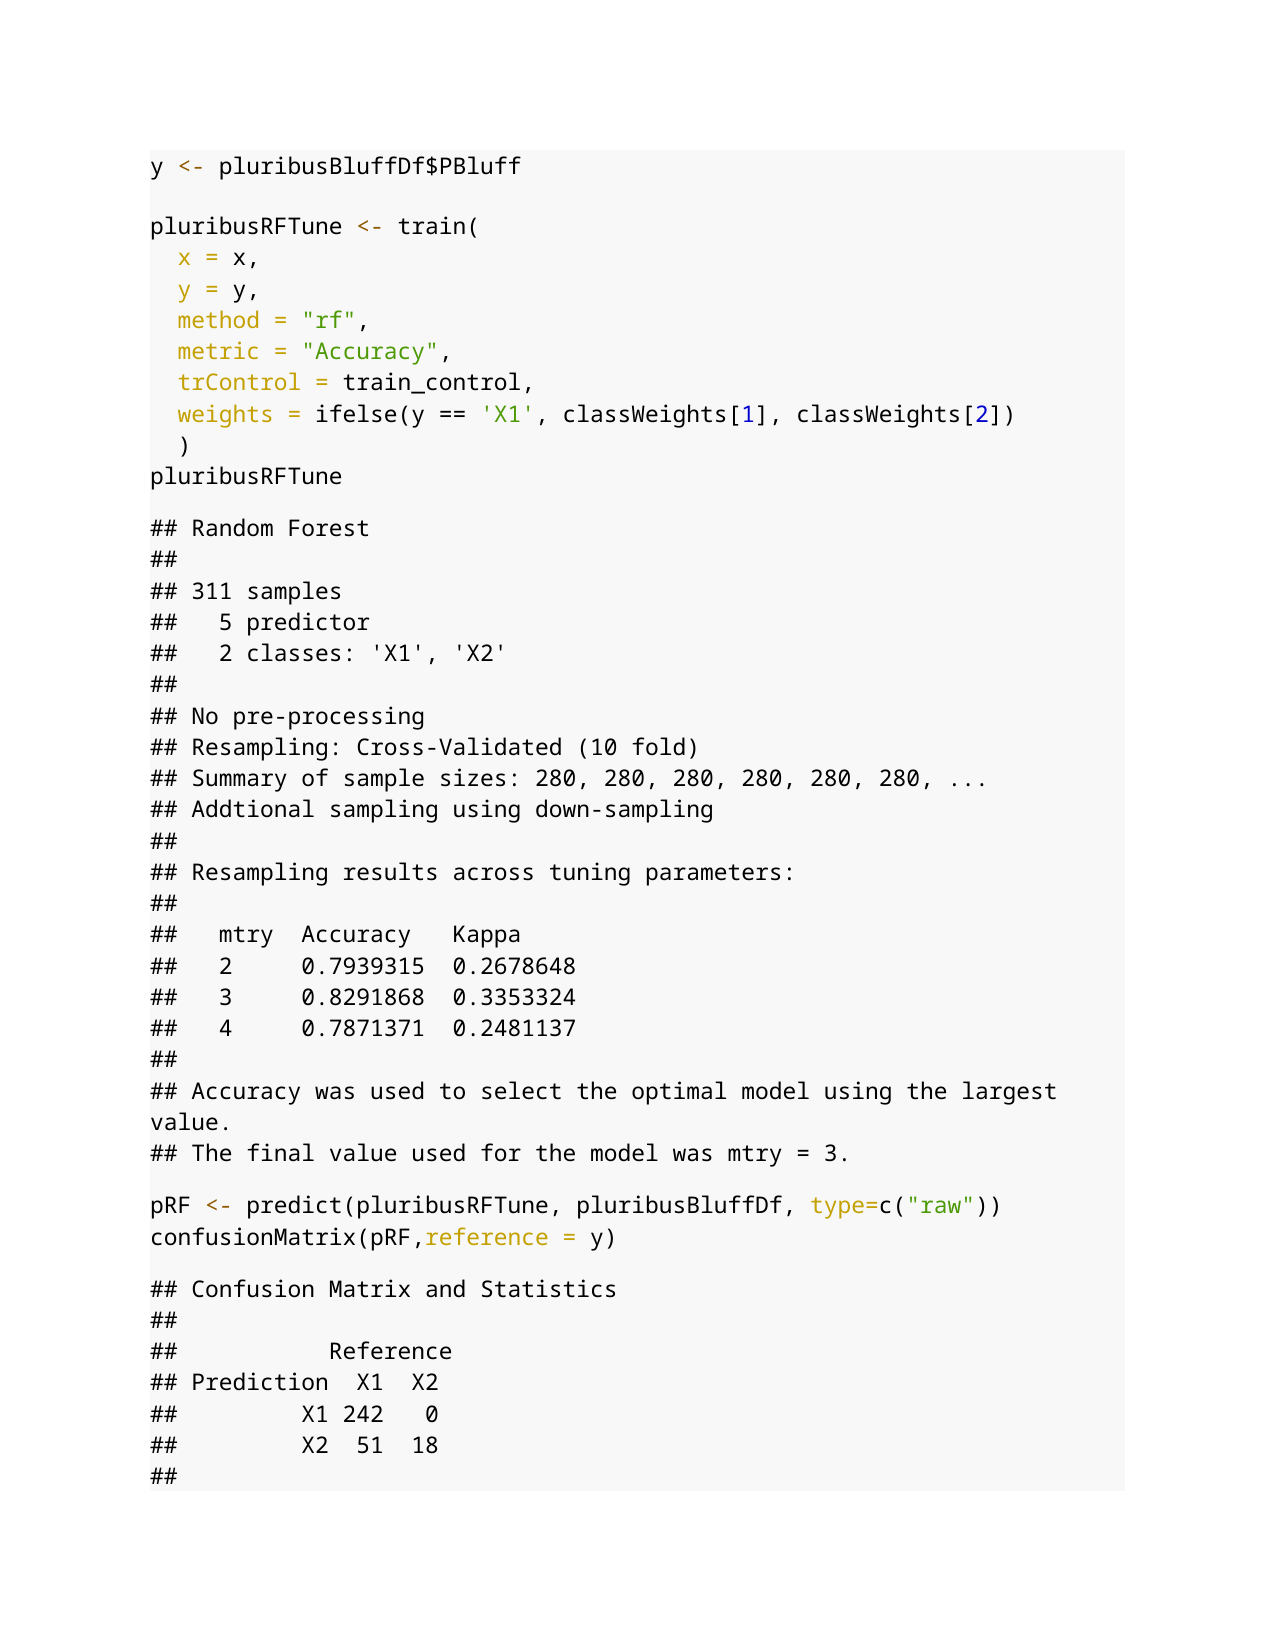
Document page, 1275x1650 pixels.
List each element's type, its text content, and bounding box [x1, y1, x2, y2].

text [150, 1272, 1125, 1491]
text ## Random Forest ## ## 311 samples ## 5 predictor ## 2 classes: 'X1', 'X2' ## ## No pre-processing ## Resampling: Cross-Validated (10 fold) ## Summary of sample sizes: 280, 280, 280, 280, 280, 280, ... ## Addtional sampling using down-sampling ## ## Resampling results across tuning parameters: ## ## mtry Accuracy Kappa ## 2 0.7939315 0.2678648 ## 3 0.8291868 0.3353324 ## 4 0.7871371 0.2481137 ## ## Accuracy was used to select the optimal model using the largest value. ## The final value used for the model was mtry = 3. [150, 512, 1125, 1168]
text pRF <- predict(pluribusRFTune, pluribusBluffDf, type=c("raw")) confusionMatrix(pRF,reference = y) [617, 1189, 1125, 1252]
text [150, 150, 1125, 491]
